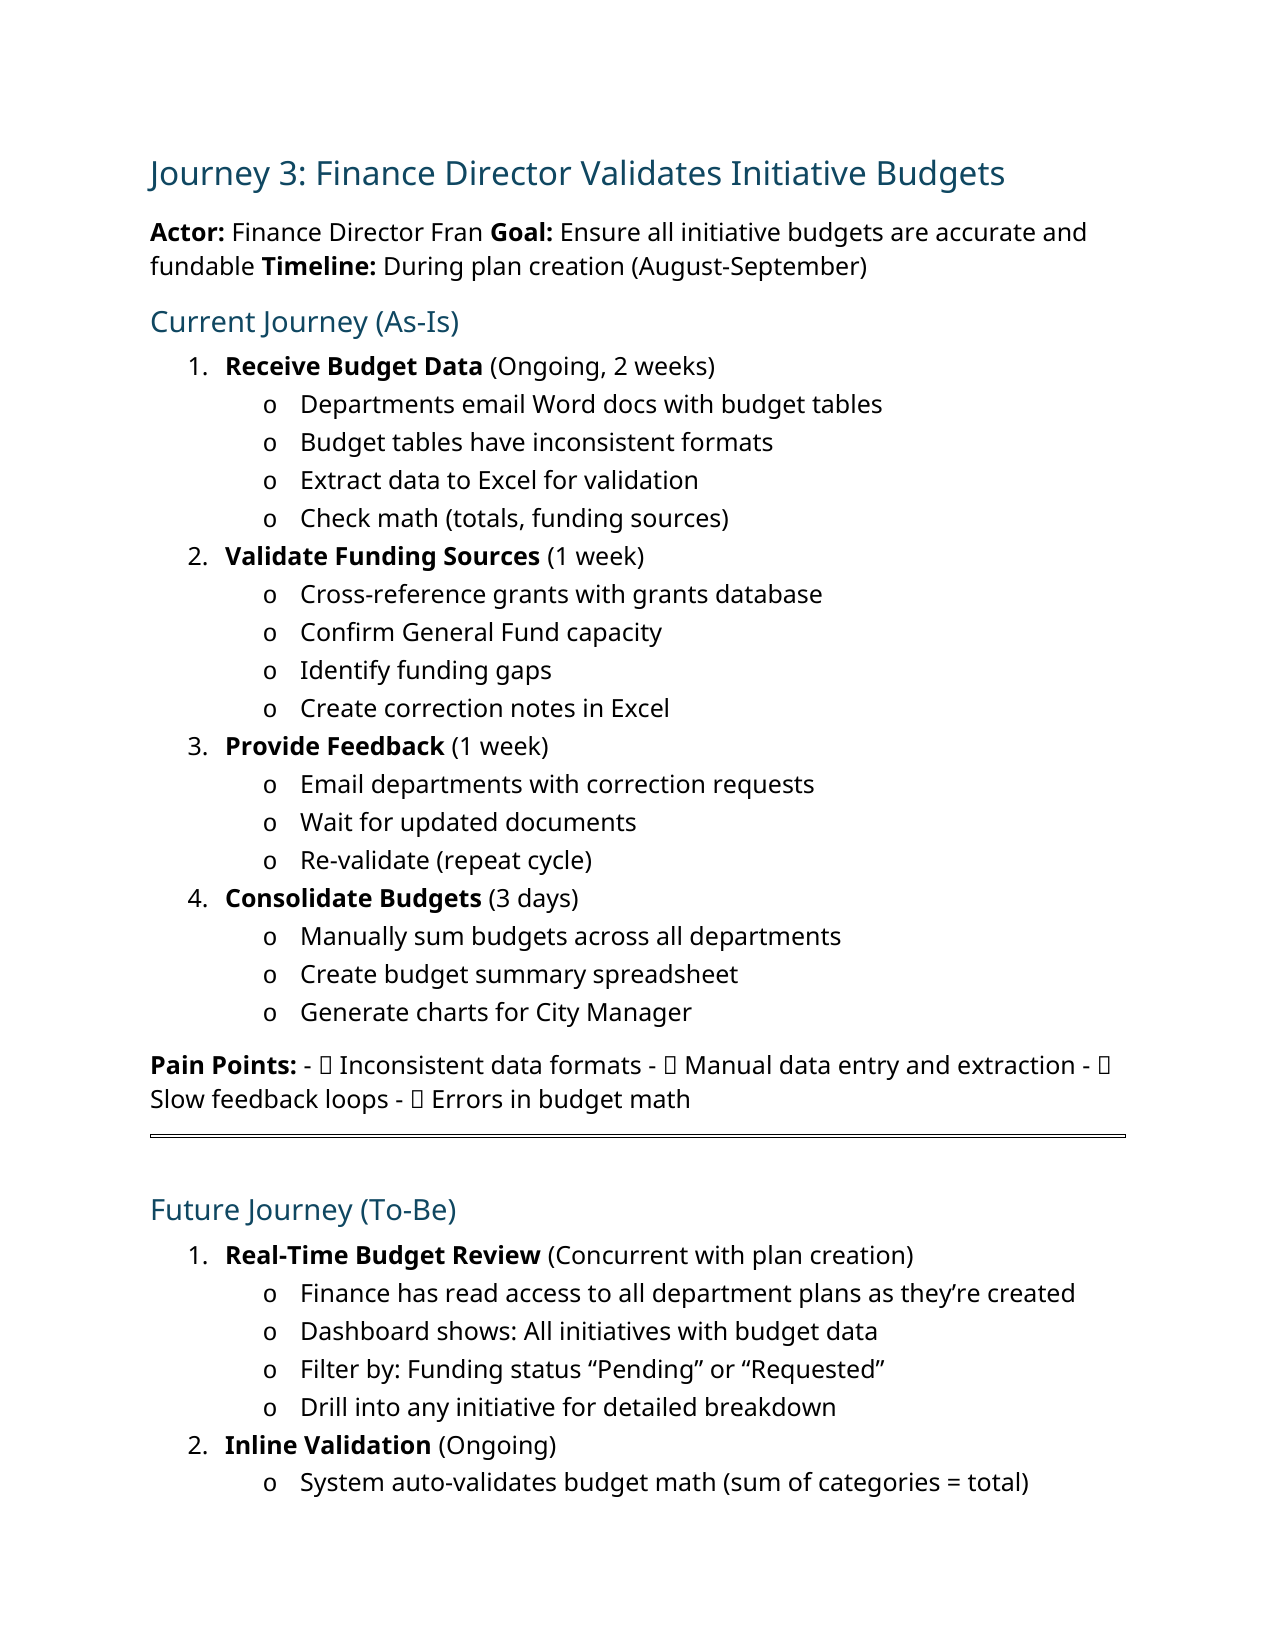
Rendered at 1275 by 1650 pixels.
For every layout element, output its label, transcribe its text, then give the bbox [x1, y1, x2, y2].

list Filter by: Funding status “Pending” or “Requested” [262, 1351, 1125, 1386]
list Provide Feedback (1 week) [187, 729, 1125, 763]
list Finance has read access to all department plans as they’re created [262, 1275, 1125, 1309]
list Drill into any initiative for detailed breakdown [262, 1389, 1125, 1423]
subtitle Journey 3: Finance Director Validates Initiative Budgets [150, 150, 1125, 195]
list Consolidate Budgets (3 days) [187, 881, 1125, 915]
text Actor: Finance Director Fran Goal: Ensure all initiative budgets are accurate and fundable Timeline: During plan creation (August-September) [150, 214, 1125, 282]
list Wait for updated documents [262, 805, 1125, 839]
list Cross-reference grants with grants database [262, 577, 1125, 611]
list Budget tables have inconsistent formats [262, 425, 1125, 459]
list Generate charts for City Manager [262, 994, 1125, 1029]
list Email departments with correction requests [262, 767, 1125, 801]
text Pain Points: - ❌ Inconsistent data formats - ❌ Manual data entry and extraction - ❌ Slow feedback loops - ❌ Errors in budget math [150, 1048, 1125, 1116]
list Create budget summary spreadsheet [262, 957, 1125, 991]
subtitle Future Journey (To-Be) [150, 1189, 1125, 1229]
list Create correction notes in Excel [262, 691, 1125, 725]
list Real-Time Budget Review (Concurrent with plan creation) [187, 1237, 1125, 1271]
list Identify funding gaps [262, 653, 1125, 687]
list Check math (totals, funding sources) [262, 501, 1125, 535]
list Receive Budget Data (Ongoing, 2 weeks) [187, 349, 1125, 383]
list Manually sum budgets across all departments [262, 918, 1125, 953]
list Inline Validation (Ongoing) [187, 1427, 1125, 1461]
list Re-validate (repeat cycle) [262, 843, 1125, 877]
list Departments email Word docs with budget tables [262, 387, 1125, 421]
list Dashboard shows: All initiatives with budget data [262, 1313, 1125, 1347]
list Extract data to Excel for validation [262, 463, 1125, 497]
list Validate Funding Sources (1 week) [187, 539, 1125, 573]
list Confirm General Fund capacity [262, 615, 1125, 649]
list System auto-validates budget math (sum of categories = total) [262, 1465, 1125, 1499]
subtitle Current Journey (As-Is) [150, 301, 1125, 341]
